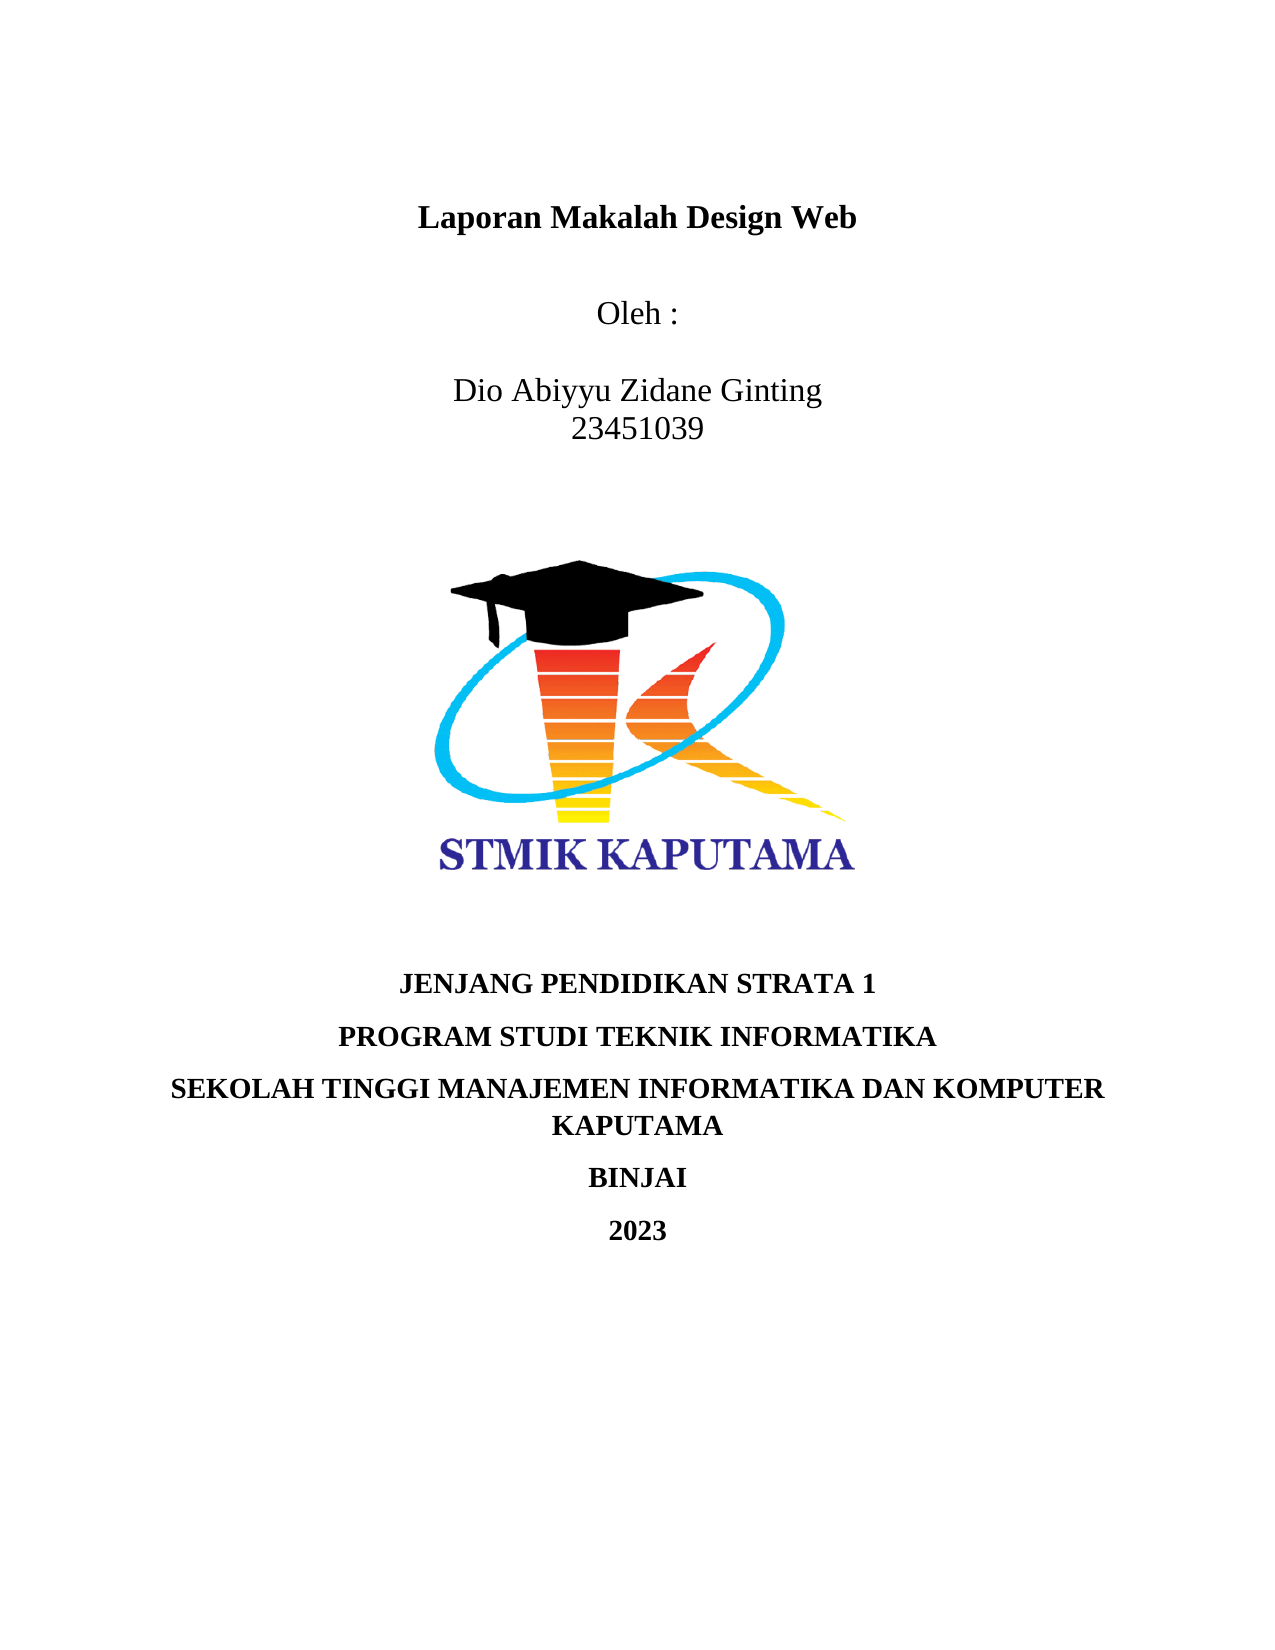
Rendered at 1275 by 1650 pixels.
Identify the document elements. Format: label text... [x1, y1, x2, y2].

text 2023 [150, 1213, 1125, 1247]
text 23451039 [150, 408, 1125, 447]
text Laporan Makalah Design Web [150, 197, 1125, 235]
text Oleh : [150, 293, 1125, 332]
text Dio Abiyyu Zidane Ginting [150, 370, 1125, 408]
text JENJANG PENDIDIKAN STRATA 1 [150, 966, 1125, 999]
text PROGRAM STUDI TEKNIK INFORMATIKA [150, 1019, 1125, 1052]
text BINJAI [150, 1161, 1125, 1194]
picture [418, 523, 857, 900]
text SEKOLAH TINGGI MANAJEMEN INFORMATIKA DAN KOMPUTER KAPUTAMA [150, 1072, 1125, 1141]
